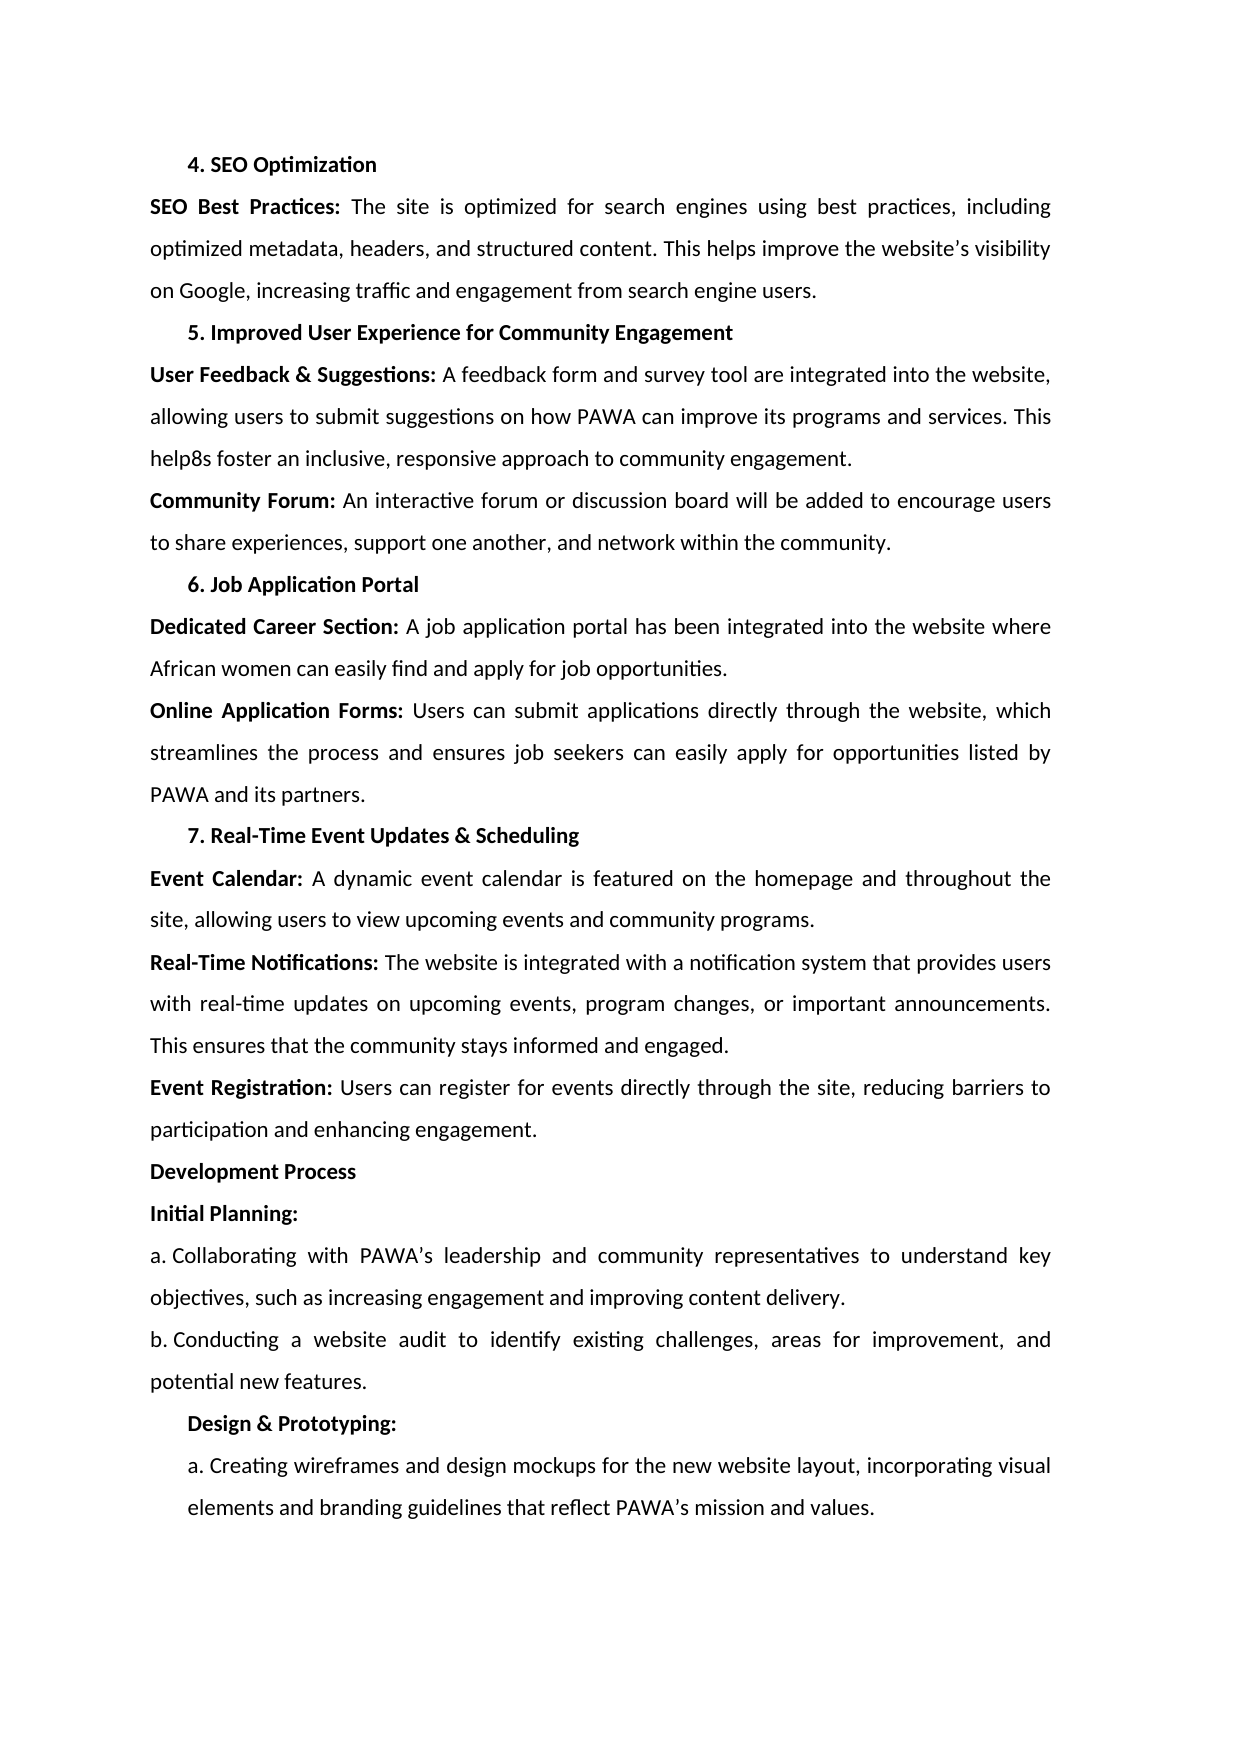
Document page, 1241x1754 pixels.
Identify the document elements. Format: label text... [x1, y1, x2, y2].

list User Feedback & Suggestions: A feedback form and survey tool are integrated into the website, allowing users to submit suggestions on how PAWA can improve its programs and services. This help8s foster an inclusive, responsive approach to community engagement. [150, 360, 1053, 472]
list Design & Prototyping: [187, 1409, 1053, 1437]
list Initial Planning: [150, 1199, 1053, 1227]
list Collaborating with PAWA’s leadership and community representatives to understand key objectives, such as increasing engagement and improving content delivery. [150, 1241, 1053, 1311]
list Community Forum: An interactive forum or discussion board will be added to encourage users to share experiences, support one another, and network within the community. [150, 486, 1053, 556]
list Creating wireframes and design mockups for the new website layout, incorporating visual elements and branding guidelines that reflect PAWA’s mission and values. [187, 1451, 1053, 1521]
subtitle 4. SEO Optimization [187, 150, 1053, 178]
list Online Application Forms: Users can submit applications directly through the website, which streamlines the process and ensures job seekers can easily apply for opportunities listed by PAWA and its partners. [150, 696, 1053, 808]
list Conducting a website audit to identify existing challenges, areas for improvement, and potential new features. [150, 1325, 1053, 1395]
list SEO Best Practices: The site is optimized for search engines using best practices, including optimized metadata, headers, and structured content. This helps improve the website’s visibility on Google, increasing traffic and engagement from search engine users. [150, 192, 1053, 304]
list Real-Time Notifications: The website is integrated with a notification system that provides users with real-time updates on upcoming events, program changes, or important announcements. This ensures that the community stays informed and engaged. [150, 948, 1053, 1059]
list Event Calendar: A dynamic event calendar is featured on the homepage and throughout the site, allowing users to view upcoming events and community programs. [150, 864, 1053, 934]
list Dedicated Career Section: A job application portal has been integrated into the website where African women can easily find and apply for job opportunities. [150, 612, 1053, 682]
list Event Registration: Users can register for events directly through the site, reducing barriers to participation and enhancing engagement. [150, 1073, 1053, 1143]
subtitle 5. Improved User Experience for Community Engagement [187, 318, 1053, 346]
list Development Process [150, 1157, 1053, 1186]
subtitle 6. Job Application Portal [187, 570, 1053, 598]
subtitle 7. Real-Time Event Updates & Scheduling [187, 822, 1053, 850]
